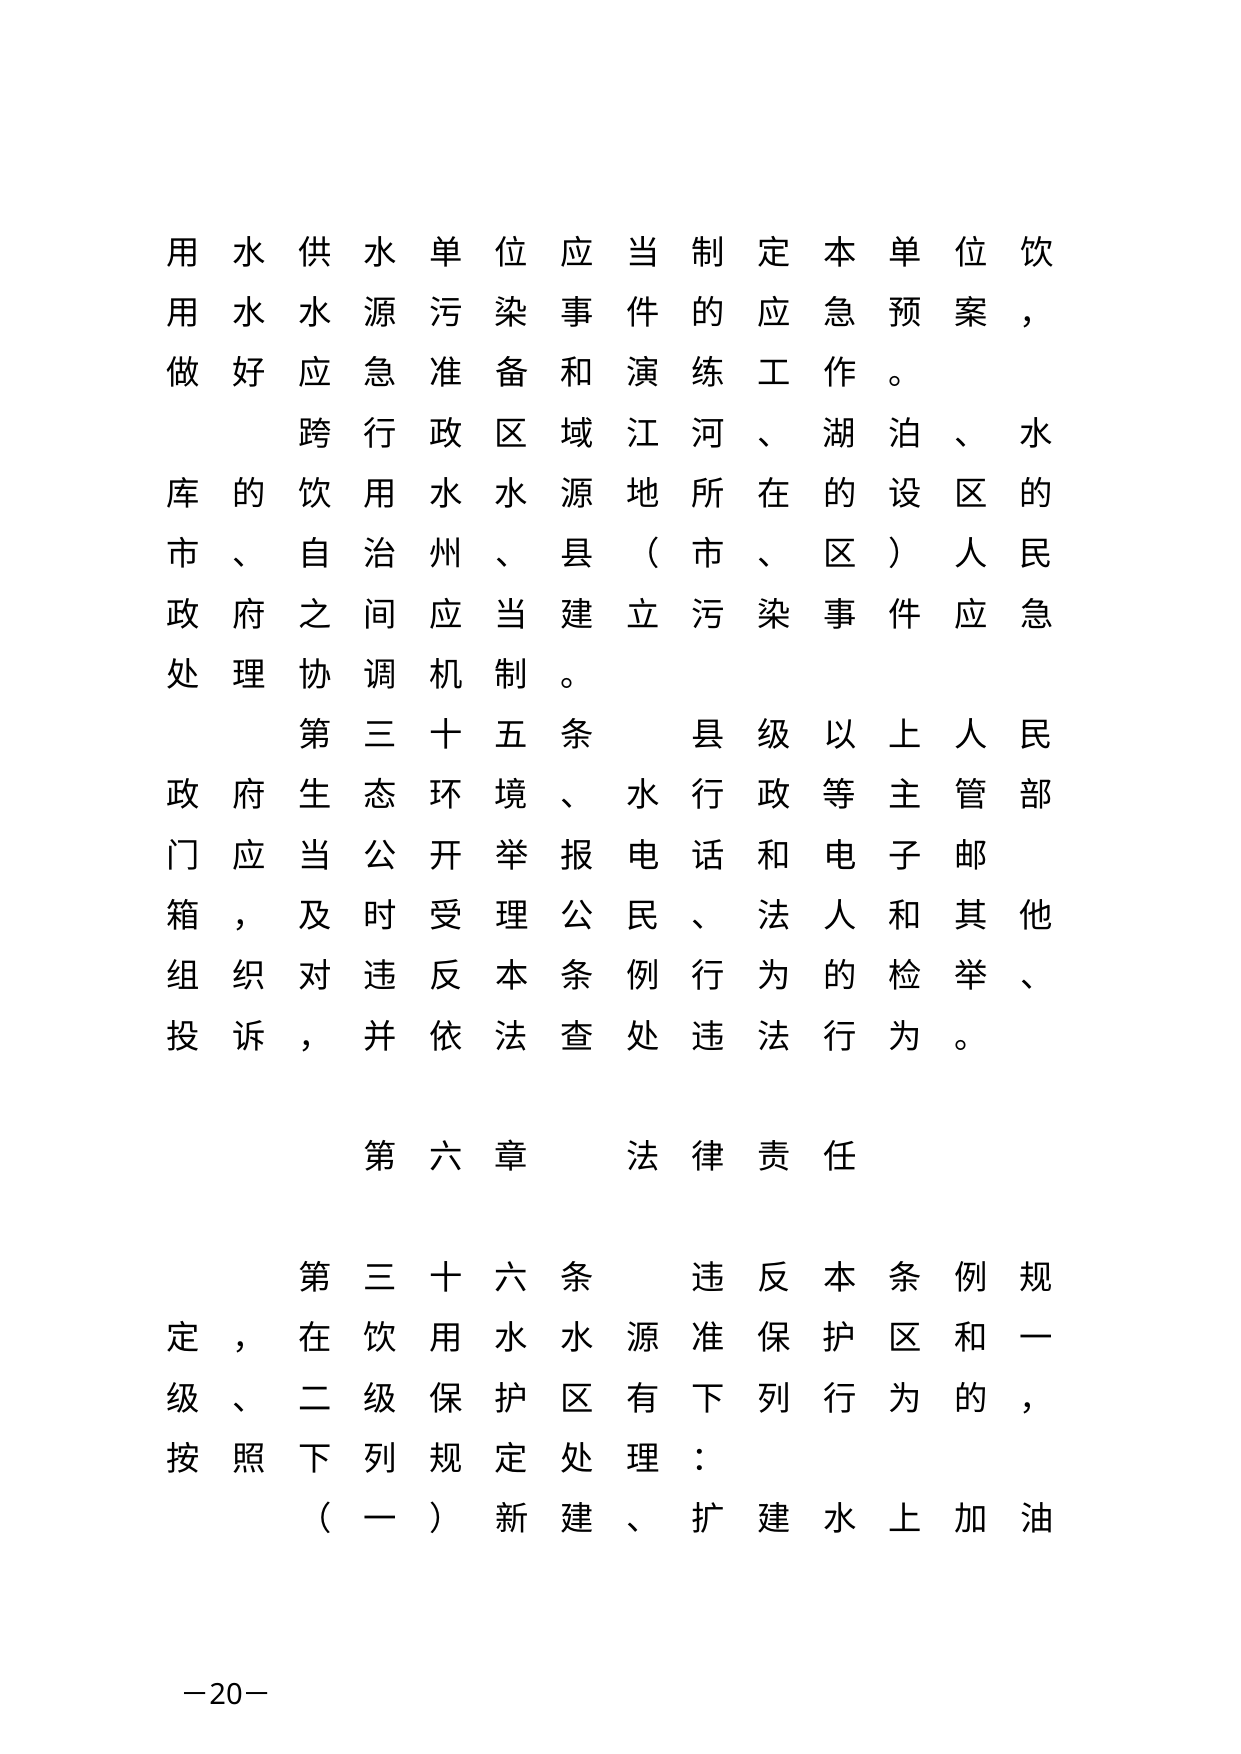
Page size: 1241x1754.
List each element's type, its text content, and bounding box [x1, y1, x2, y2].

text 第三十五条 县级以上人民政府生态环境、水行政等主管部门应当公开举报电话和电子邮箱，及时受理公民、法人和其他组织对违反本条例行为的检举、投诉，并依法查处违法行为。 [167, 702, 1085, 1064]
text 第三十六条 违反本条例规定，在饮用水水源准保护区和一级、二级保护区有下列行为的，按照下列规定处理： [167, 1245, 1085, 1486]
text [167, 1486, 1085, 1546]
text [167, 219, 1085, 400]
text 第六章 法律责任 [167, 1124, 1085, 1184]
text 跨行政区域江河、湖泊、水库的饮用水水源地所在的设区的市、自治州、县（市、区）人民政府之间应当建立污染事件应急处理协调机制。 [167, 400, 1085, 702]
